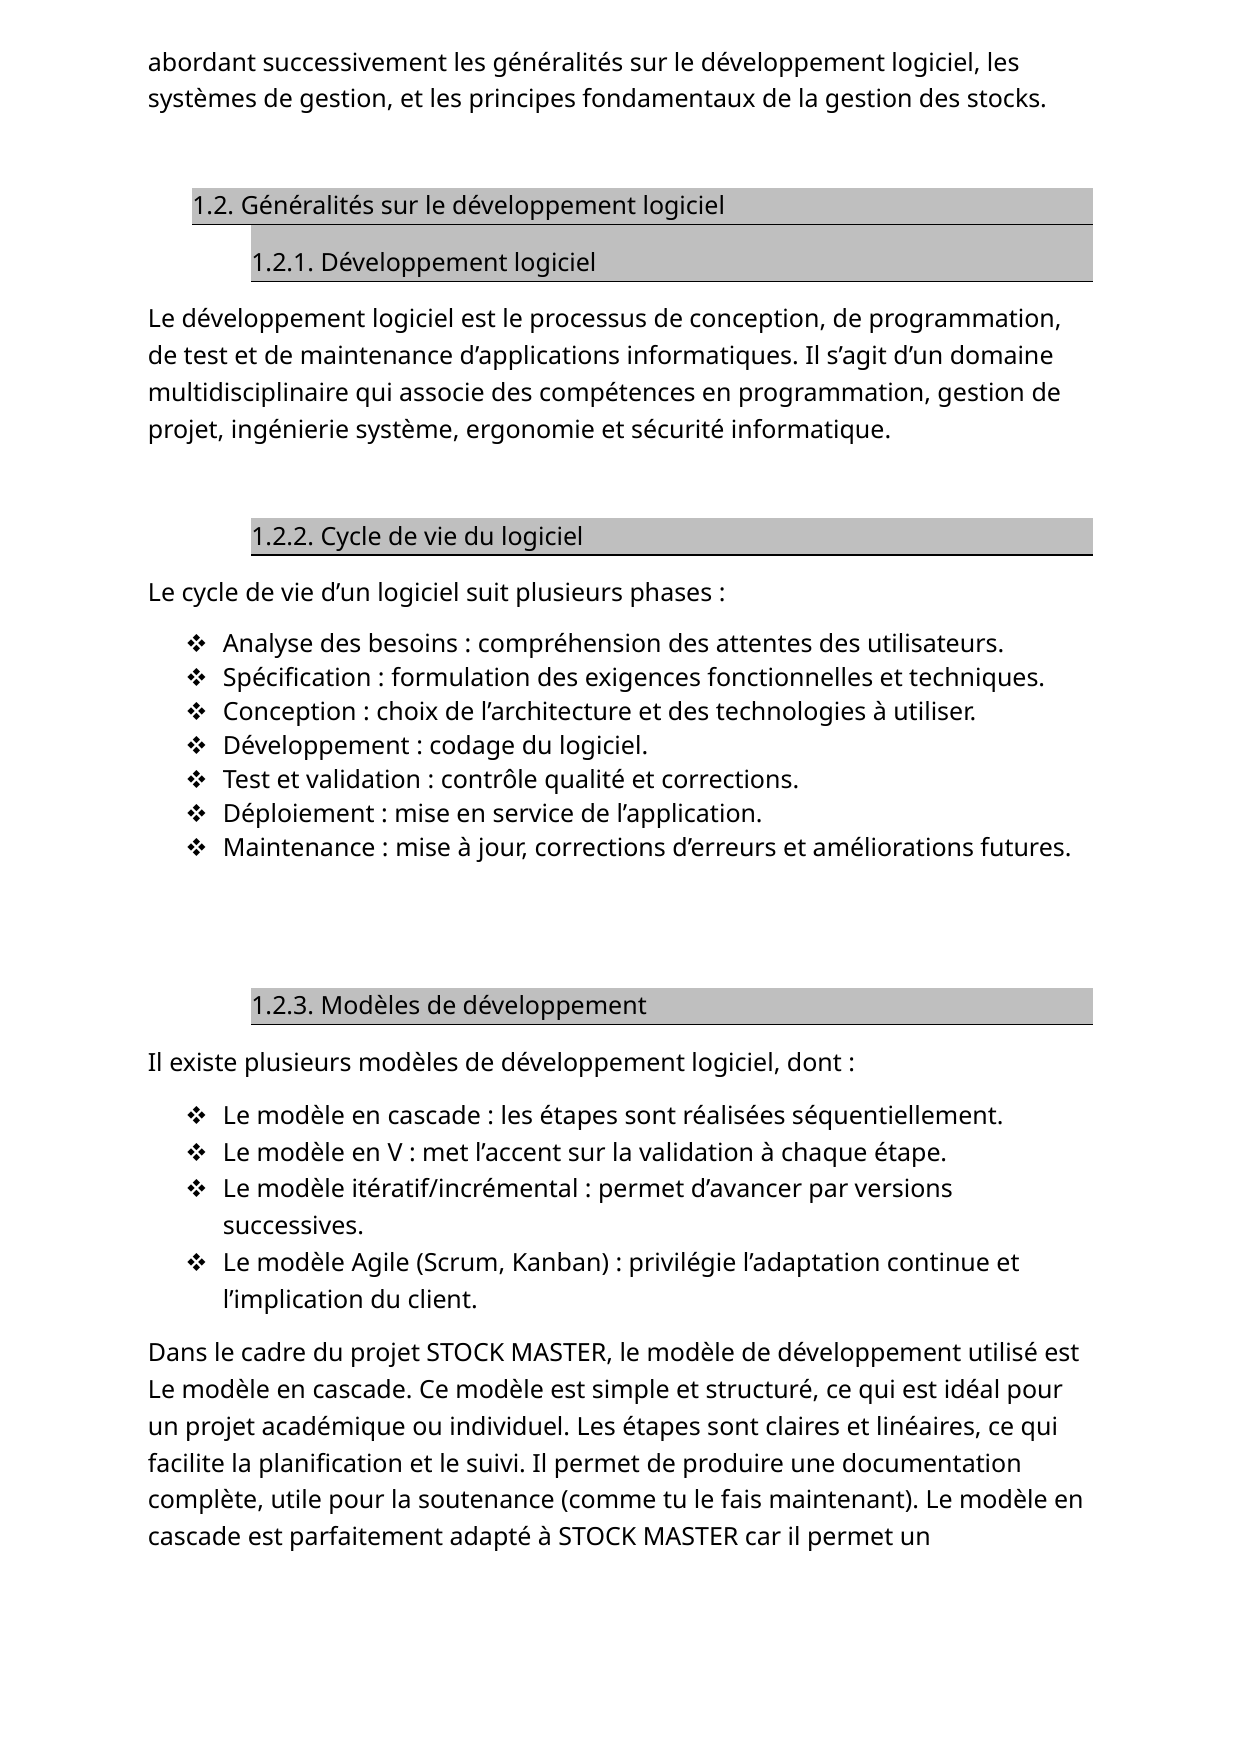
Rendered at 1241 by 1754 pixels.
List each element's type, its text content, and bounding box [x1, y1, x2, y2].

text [148, 44, 1093, 115]
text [148, 1335, 1093, 1553]
text Le développement logiciel est le processus de conception, de programmation, de test et de maintenance d’applications informatiques. Il s’agit d’un domaine multidisciplinaire qui associe des compétences en programmation, gestion de projet, ingénierie système, ergonomie et sécurité informatique. [148, 301, 1093, 446]
text Il existe plusieurs modèles de développement logiciel, dont : [148, 1044, 1093, 1078]
list Le modèle itératif/incrémental : permet d’avancer par versions successives. [185, 1171, 1093, 1242]
text 1.2.2. Cycle de vie du logiciel [251, 518, 1093, 554]
text 1.2. Généralités sur le développement logiciel [192, 188, 1093, 224]
list Le modèle en V : met l’accent sur la validation à chaque étape. [185, 1134, 1093, 1168]
list Conception : choix de l’architecture et des technologies à utiliser. [185, 694, 1093, 728]
list Maintenance : mise à jour, corrections d’erreurs et améliorations futures. [185, 830, 1093, 864]
list Spécification : formulation des exigences fonctionnelles et techniques. [185, 660, 1093, 694]
list Développement : codage du logiciel. [185, 728, 1093, 762]
text Le cycle de vie d’un logiciel suit plusieurs phases : [148, 575, 1093, 609]
text 1.2.1. Développement logiciel [251, 244, 1093, 281]
list Analyse des besoins : compréhension des attentes des utilisateurs. [185, 626, 1093, 660]
list Le modèle en cascade : les étapes sont réalisées séquentiellement. [185, 1098, 1093, 1132]
list Test et validation : contrôle qualité et corrections. [185, 762, 1093, 796]
text 1.2.3. Modèles de développement [251, 988, 1093, 1024]
list Déploiement : mise en service de l’application. [185, 796, 1093, 830]
list Le modèle Agile (Scrum, Kanban) : privilégie l’adaptation continue et l’implication du client. [185, 1245, 1093, 1316]
